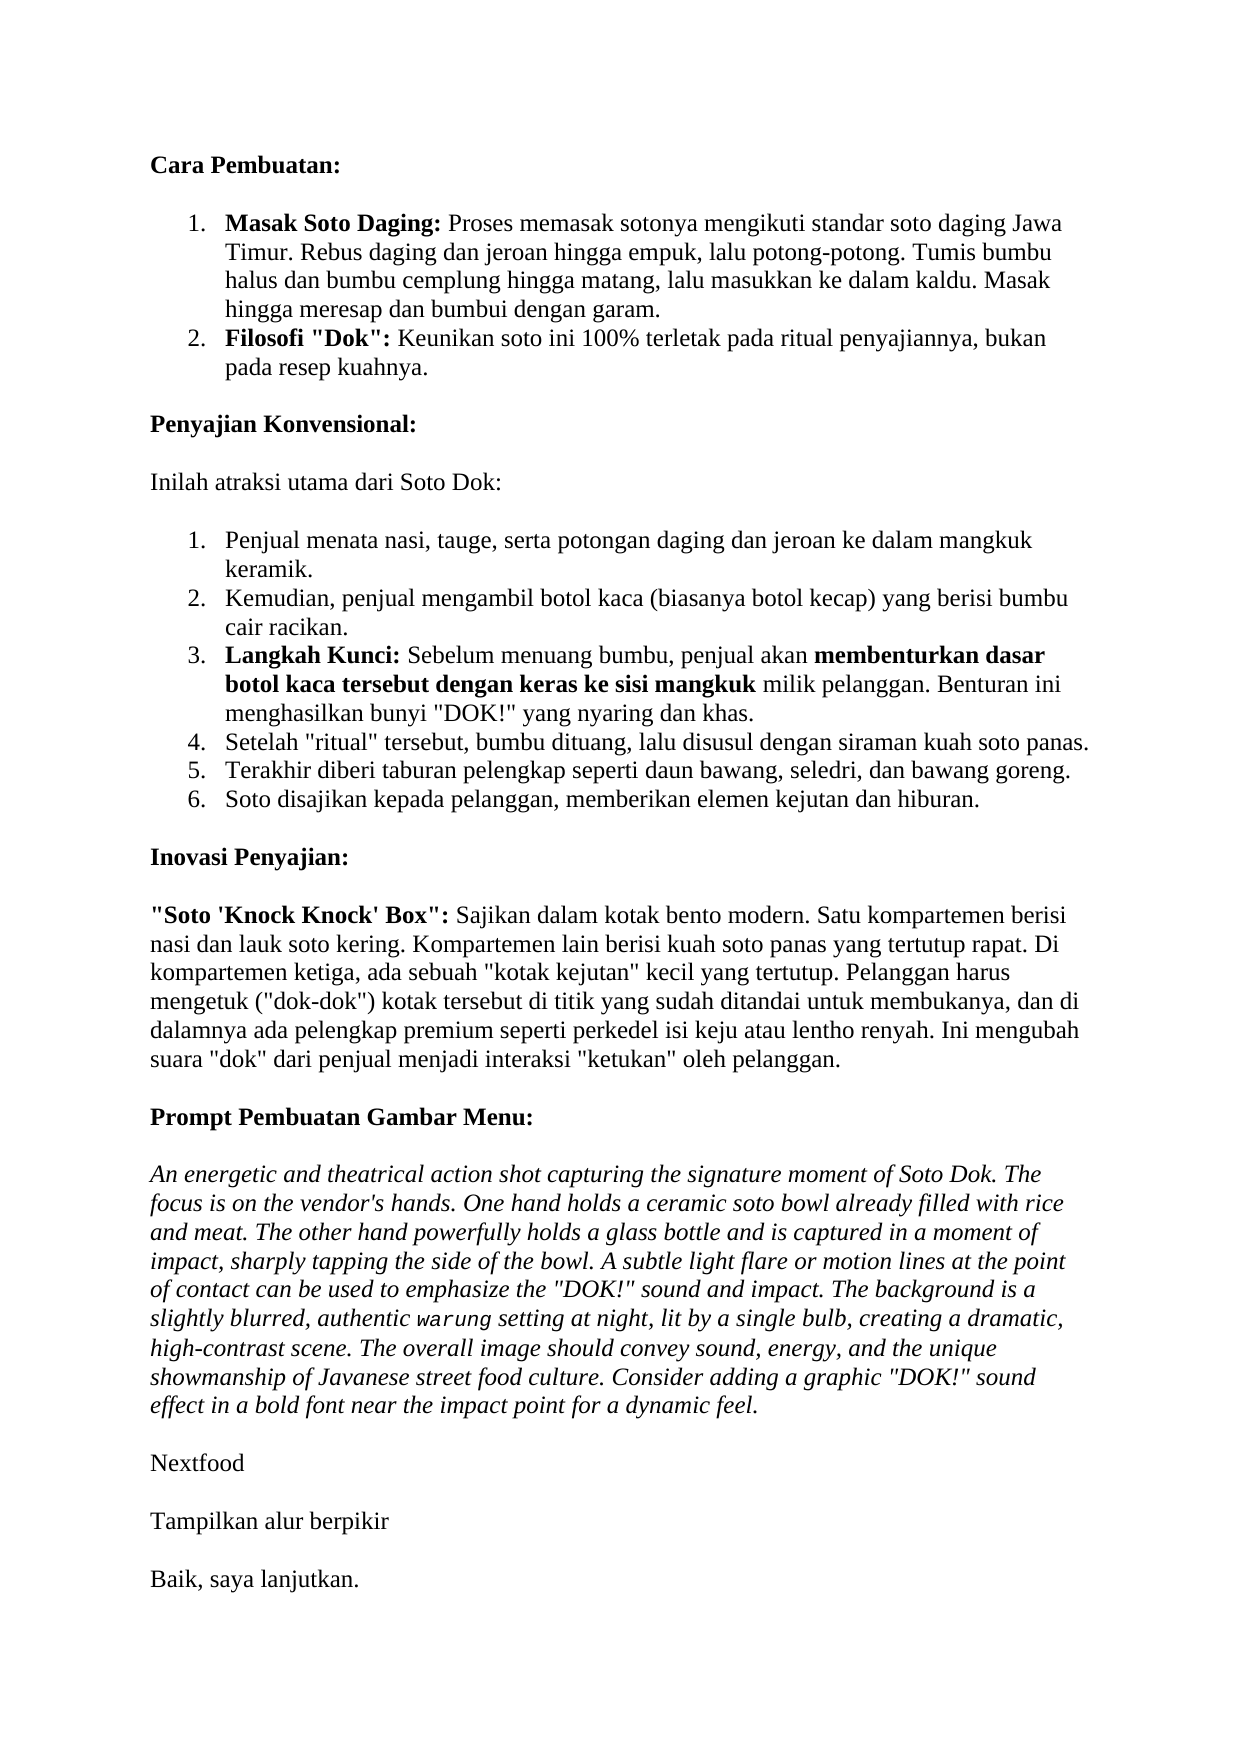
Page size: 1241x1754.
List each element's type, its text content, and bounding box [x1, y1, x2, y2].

list Kemudian, penjual mengambil botol kaca (biasanya botol kecap) yang berisi bumbu cair racikan. [187, 583, 1090, 640]
text Inilah atraksi utama dari Soto Dok: [150, 467, 1090, 496]
list Langkah Kunci: Sebelum menuang bumbu, penjual akan membenturkan dasar botol kaca tersebut dengan keras ke sisi mangkuk milik pelanggan. Benturan ini menghasilkan bunyi "DOK!" yang nyaring dan khas. [187, 640, 1090, 727]
text Prompt Pembuatan Gambar Menu: [150, 1102, 1090, 1130]
text Nextfood [150, 1448, 1090, 1477]
text An energetic and theatrical action shot capturing the signature moment of Soto Dok. The focus is on the vendor's hands. One hand holds a ceramic soto bowl already filled with rice and meat. The other hand powerfully holds a glass bottle and is captured in a moment of impact, sharply tapping the side of the bowl. A subtle light flare or motion lines at the point of contact can be used to emphasize the "DOK!" sound and impact. The background is a slightly blurred, authentic warung setting at night, lit by a single bulb, creating a dramatic, high-contrast scene. The overall image should convey sound, energy, and the unique showmanship of Javanese street food culture. Consider adding a graphic "DOK!" sound effect in a bold font near the impact point for a dynamic feel. [150, 1159, 1090, 1419]
list Setelah "ritual" tersebut, bumbu dituang, lalu disusul dengan siraman kuah soto panas. [187, 727, 1090, 755]
text Penyajian Konvensional: [150, 409, 1090, 438]
list Terakhir diberi taburan pelengkap seperti daun bawang, seledri, dan bawang goreng. [187, 755, 1090, 784]
list Filosofi "Dok": Keunikan soto ini 100% terletak pada ritual penyajiannya, bukan pada resep kuahnya. [187, 323, 1090, 380]
text "Soto 'Knock Knock' Box": Sajikan dalam kotak bento modern. Satu kompartemen berisi nasi dan lauk soto kering. Kompartemen lain berisi kuah soto panas yang tertutup rapat. Di kompartemen ketiga, ada sebuah "kotak kejutan" kecil yang tertutup. Pelanggan harus mengetuk ("dok-dok") kotak tersebut di titik yang sudah ditandai untuk membukanya, dan di dalamnya ada pelengkap premium seperti perkedel isi keju atau lentho renyah. Ini mengubah suara "dok" dari penjual menjadi interaksi "ketukan" oleh pelanggan. [150, 900, 1090, 1072]
list Masak Soto Daging: Proses memasak sotonya mengikuti standar soto daging Jawa Timur. Rebus daging dan jeroan hingga empuk, lalu potong-potong. Tumis bumbu halus dan bumbu cemplung hingga matang, lalu masukkan ke dalam kaldu. Masak hingga meresap dan bumbui dengan garam. [187, 208, 1090, 323]
list Soto disajikan kepada pelanggan, memberikan elemen kejutan dan hiburan. [187, 784, 1090, 813]
list Penjual menata nasi, tauge, serta potongan daging dan jeroan ke dalam mangkuk keramik. [187, 525, 1090, 583]
text Inovasi Penyajian: [150, 842, 1090, 871]
text Tampilkan alur berpikir [150, 1506, 1090, 1535]
text Baik, saya lanjutkan. [150, 1564, 1090, 1593]
text Cara Pembuatan: [150, 150, 1090, 179]
